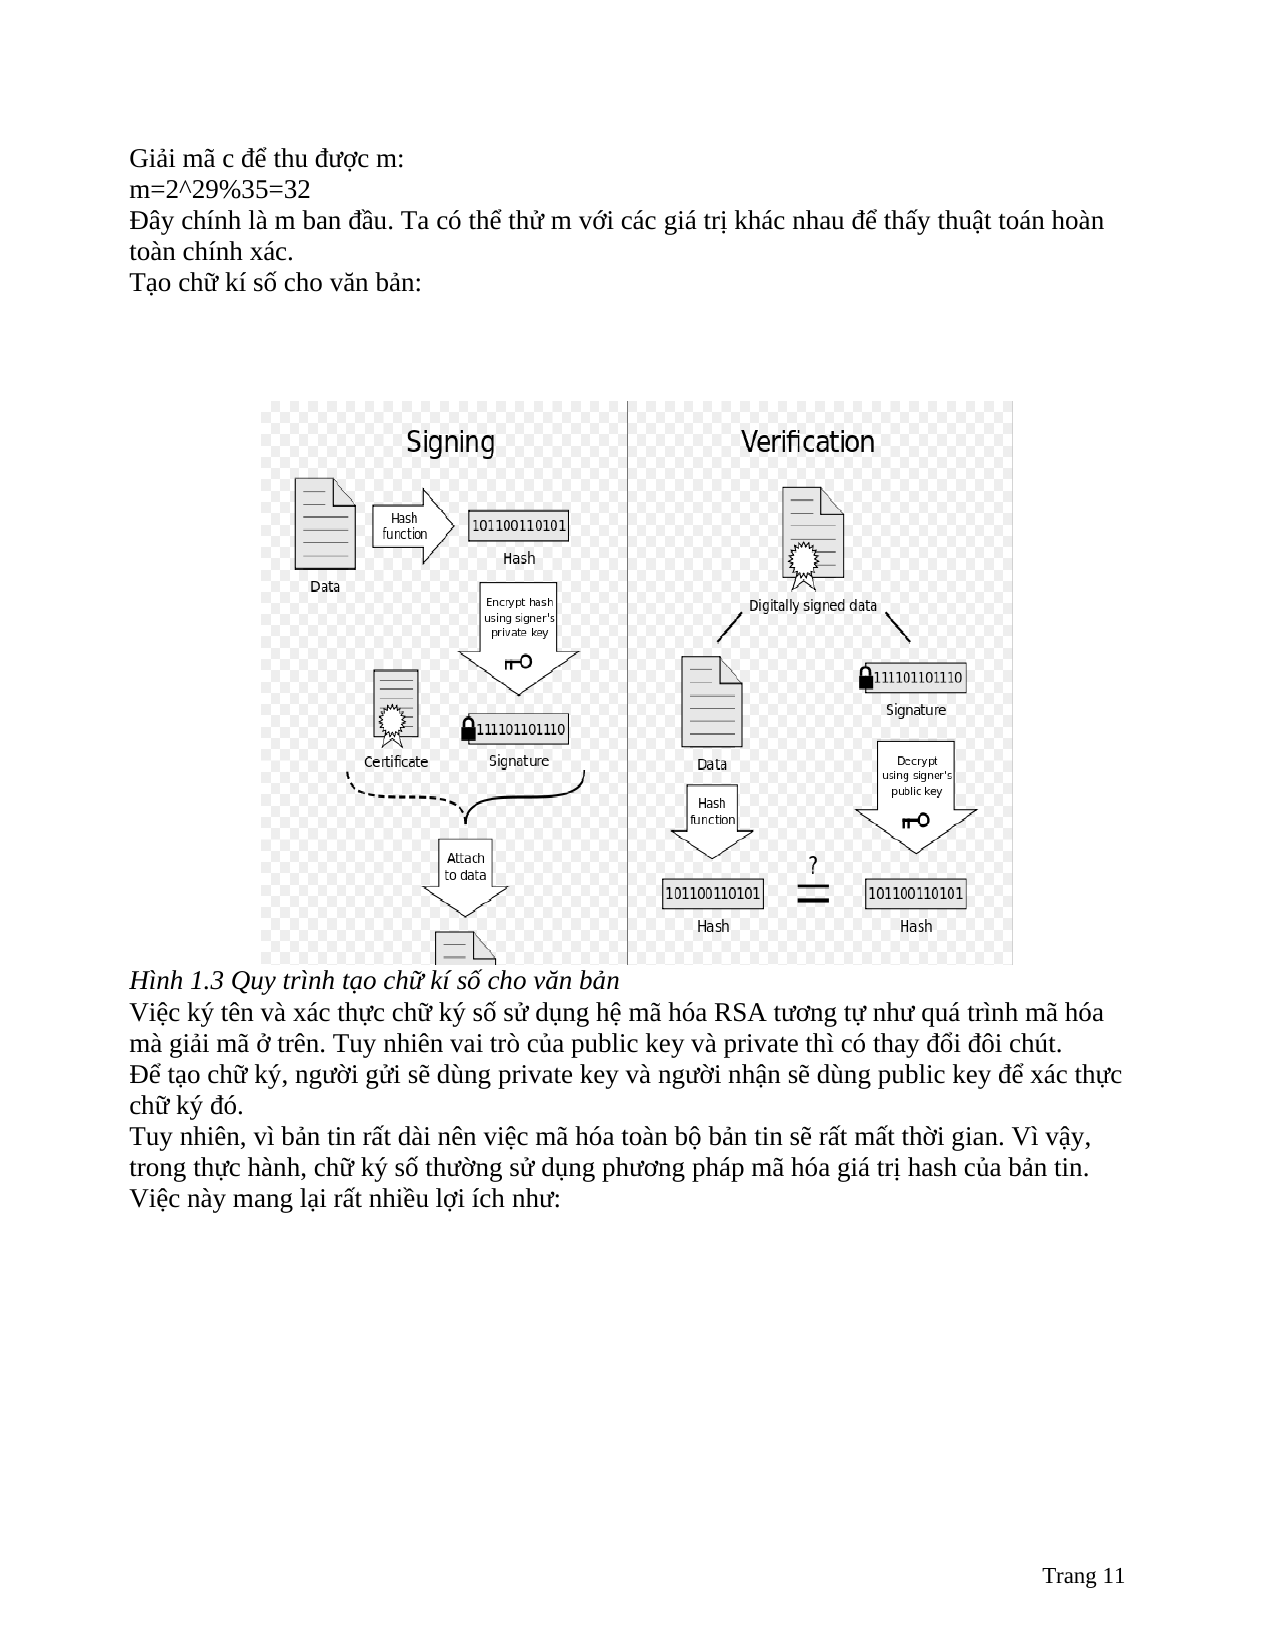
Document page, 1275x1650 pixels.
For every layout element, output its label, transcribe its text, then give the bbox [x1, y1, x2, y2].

text m=2^29%35=32 [129, 173, 1137, 204]
text Tuy nhiên, vì bản tin rất dài nên việc mã hóa toàn bộ bản tin sẽ rất mất thời gian. Vì vậy, trong thực hành, chữ ký số thường sử dụng phương pháp mã hóa giá trị hash của bản tin. Việc này mang lại rất nhiều lợi ích như: [129, 1120, 1137, 1214]
picture [261, 401, 1013, 965]
text Giải mã c để thu được m: [129, 142, 1137, 173]
text Việc ký tên và xác thực chữ ký số sử dụng hệ mã hóa RSA tương tự như quá trình mã hóa mà giải mã ở trên. Tuy nhiên vai trò của public key và private thì có thay đổi đôi chút. [129, 996, 1137, 1058]
text Tạo chữ kí số cho văn bản: [129, 266, 1137, 297]
text Để tạo chữ ký, người gửi sẽ dùng private key và người nhận sẽ dùng public key để xác thực chữ ký đó. [129, 1058, 1137, 1120]
text Đây chính là m ban đầu. Ta có thể thử m với các giá trị khác nhau để thấy thuật toán hoàn toàn chính xác. [129, 204, 1137, 266]
